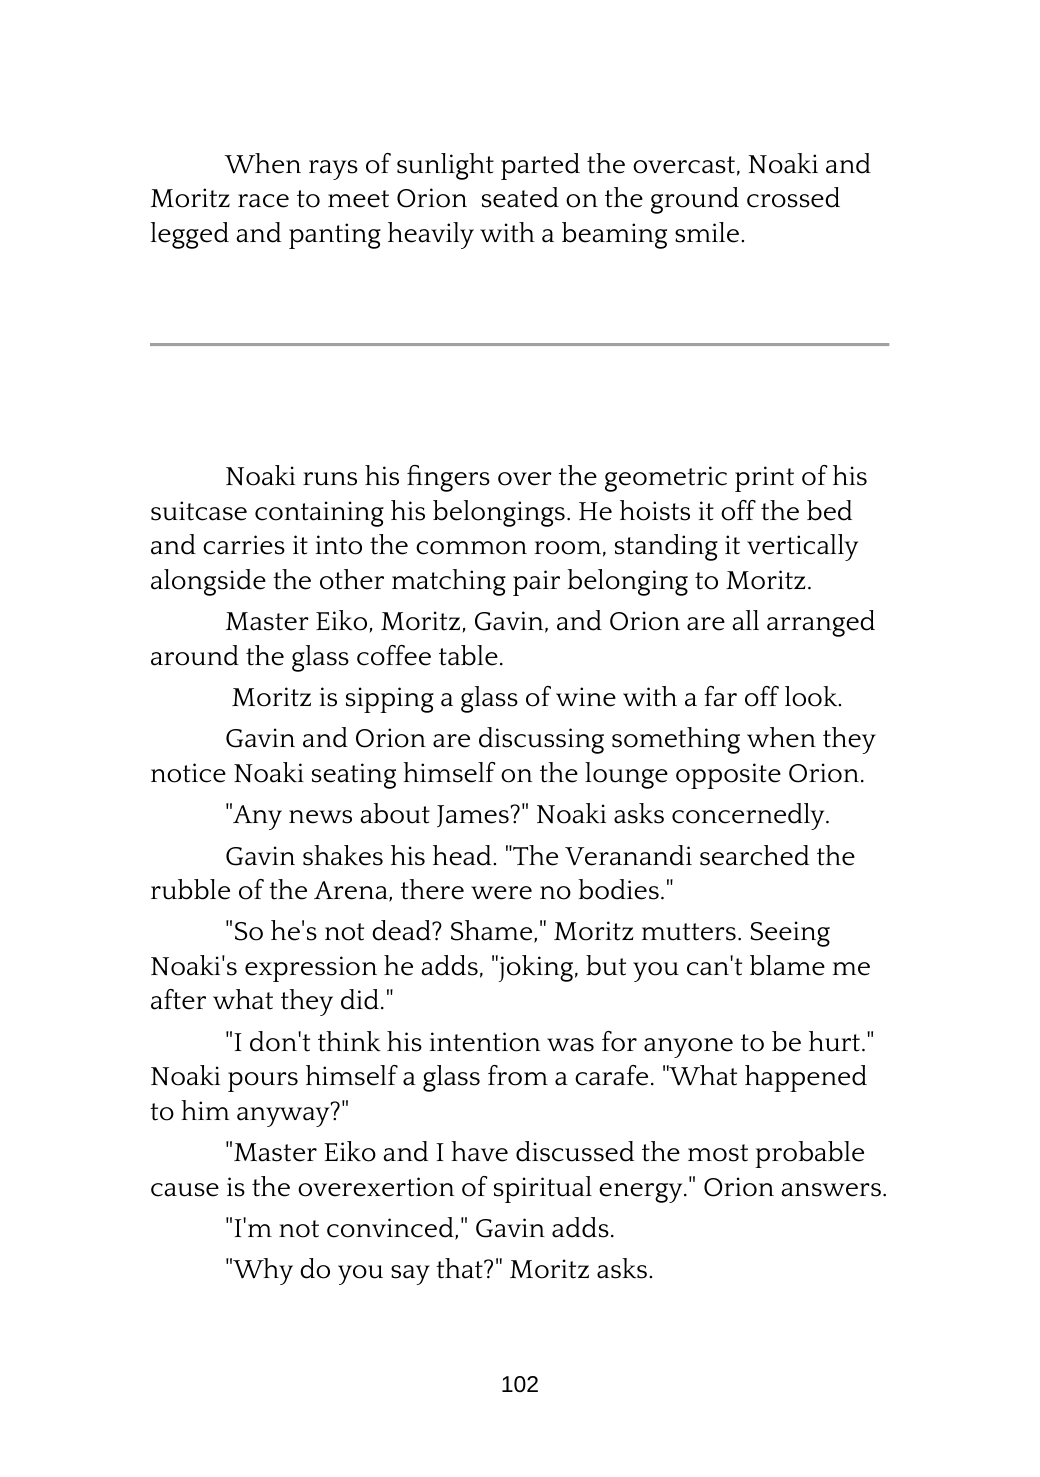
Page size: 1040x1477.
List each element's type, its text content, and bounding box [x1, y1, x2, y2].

text Gavin and Orion are discussing something when they notice Noaki seating himself on the lounge opposite Orion. [150, 725, 889, 789]
text "Any news about James?" Noaki asks concernedly. [150, 801, 889, 831]
text Noaki runs his fingers over the geometric print of his suitcase containing his belongings. He hoists it off the bed and carries it into the common room, standing it vertically alongside the other matching pair belonging to Moritz. [150, 463, 889, 596]
text Master Eiko, Moritz, Gavin, and Orion are all arranged around the glass coffee table. [150, 608, 889, 672]
text When rays of sunlight parted the overcast, Noaki and Moritz race to meet Orion seated on the ground crossed legged and panting heavily with a beaming smile. [150, 150, 889, 249]
text "So he's not dead? Shame," Moritz mutters. Seeing Noaki's expression he adds, "joking, but you can't blame me after what they did." [150, 918, 889, 1017]
text "I'm not convinced," Gavin adds. [150, 1214, 889, 1244]
text "I don't think his intention was for anyone to be hurt." Noaki pours himself a glass from a carafe. "What happened to him anyway?" [150, 1028, 889, 1127]
text Gavin shakes his head. "The Veranandi searched the rubble of the Arena, there were no bodies." [150, 842, 889, 906]
text Moritz is sipping a glass of wine with a far off look. [150, 683, 889, 713]
text "Why do you say that?" Moritz asks. [150, 1256, 889, 1286]
text "Master Eiko and I have discussed the most probable cause is the overexertion of spiritual energy." Orion answers. [150, 1138, 889, 1203]
